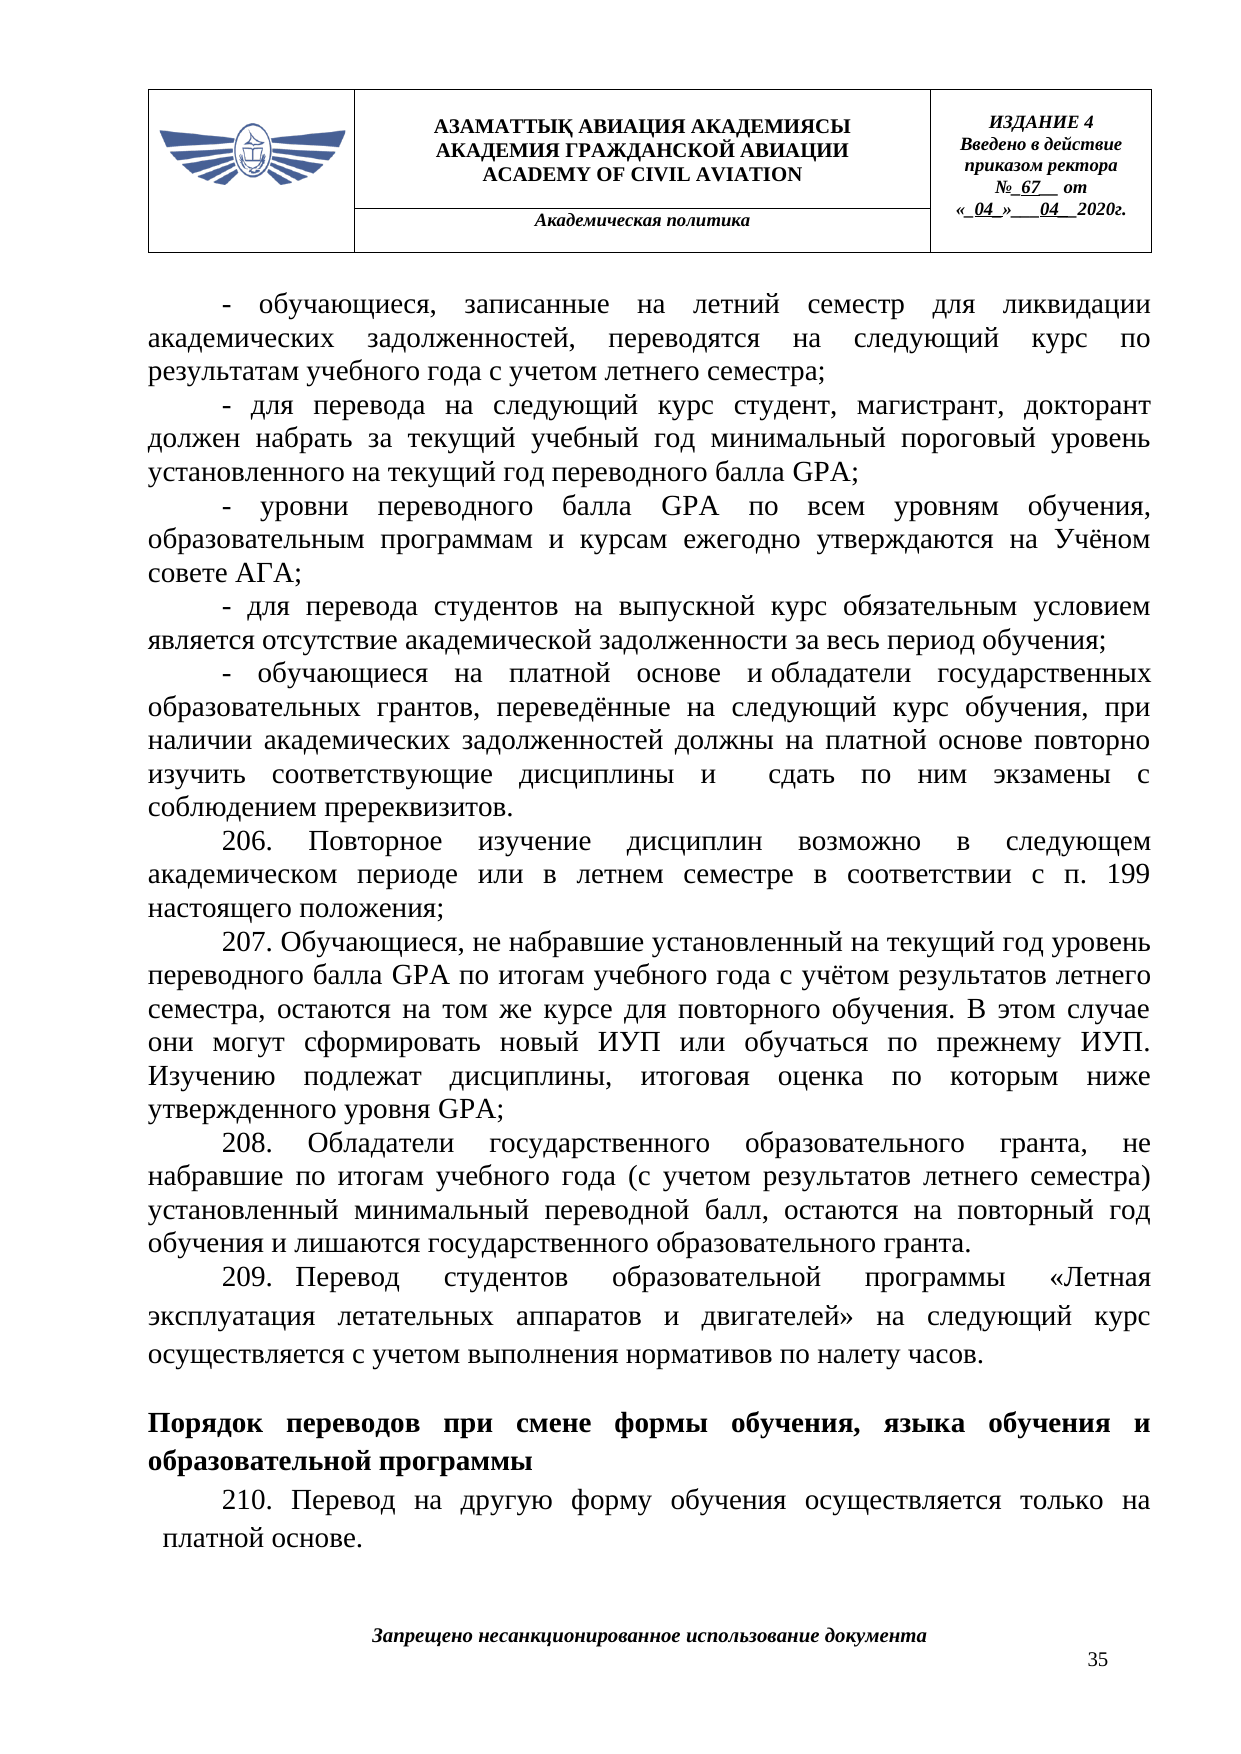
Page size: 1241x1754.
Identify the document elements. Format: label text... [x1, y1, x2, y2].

text 208. Обладатели государственного образовательного гранта, не набравшие по итогам учебного года (с учетом результатов летнего семестра) установленный минимальный переводной балл, остаются на повторный год обучения и лишаются государственного образовательного гранта. [148, 1125, 1152, 1259]
list 210. Перевод на другую форму обучения осуществляется только на платной основе. [162, 1482, 1152, 1554]
text - для перевода студентов на выпускной курс обязательным условием является отсутствие академической задолженности за весь период обучения; [148, 588, 1152, 655]
text - обучающиеся, записанные на летний семестр для ликвидации академических задолженностей, переводятся на следующий курс по результатам учебного года с учетом летнего семестра; [148, 286, 1152, 387]
text - обучающиеся на платной основе и обладатели государственных образовательных грантов, переведённые на следующий курс обучения, при наличии академических задолженностей должны на платной основе повторно изучить соответствующие дисциплины и сдать по ним экзамены с соблюдением пререквизитов. [148, 655, 1152, 823]
list Порядок переводов при смене формы обучения, языка обучения и образовательной программы [148, 1405, 1152, 1477]
text 206. Повторное изучение дисциплин возможно в следующем академическом периоде или в летнем семестре в соответствии с п. 199 настоящего положения; [148, 823, 1152, 924]
text 207. Обучающиеся, не набравшие установленный на текущий год уровень переводного балла GPA по итогам учебного года с учётом результатов летнего семестра, остаются на том же курсе для повторного обучения. В этом случае они могут сформировать новый ИУП или обучаться по прежнему ИУП. Изучению подлежат дисциплины, итоговая оценка по которым ниже утвержденного уровня GPA; [148, 924, 1152, 1125]
picture [159, 123, 346, 185]
text - для перевода на следующий курс студент, магистрант, докторант должен набрать за текущий учебный год минимальный пороговый уровень установленного на текущий год переводного балла GPA; [148, 387, 1152, 488]
text - уровни переводного балла GPA по всем уровням обучения, образовательным программам и курсам ежегодно утверждаются на Учёном совете АГА; [148, 488, 1152, 588]
list Перевод студентов образовательной программы «Летная эксплуатация летательных аппаратов и двигателей» на следующий курс осуществляется с учетом выполнения нормативов по налету часов. [148, 1259, 1152, 1370]
